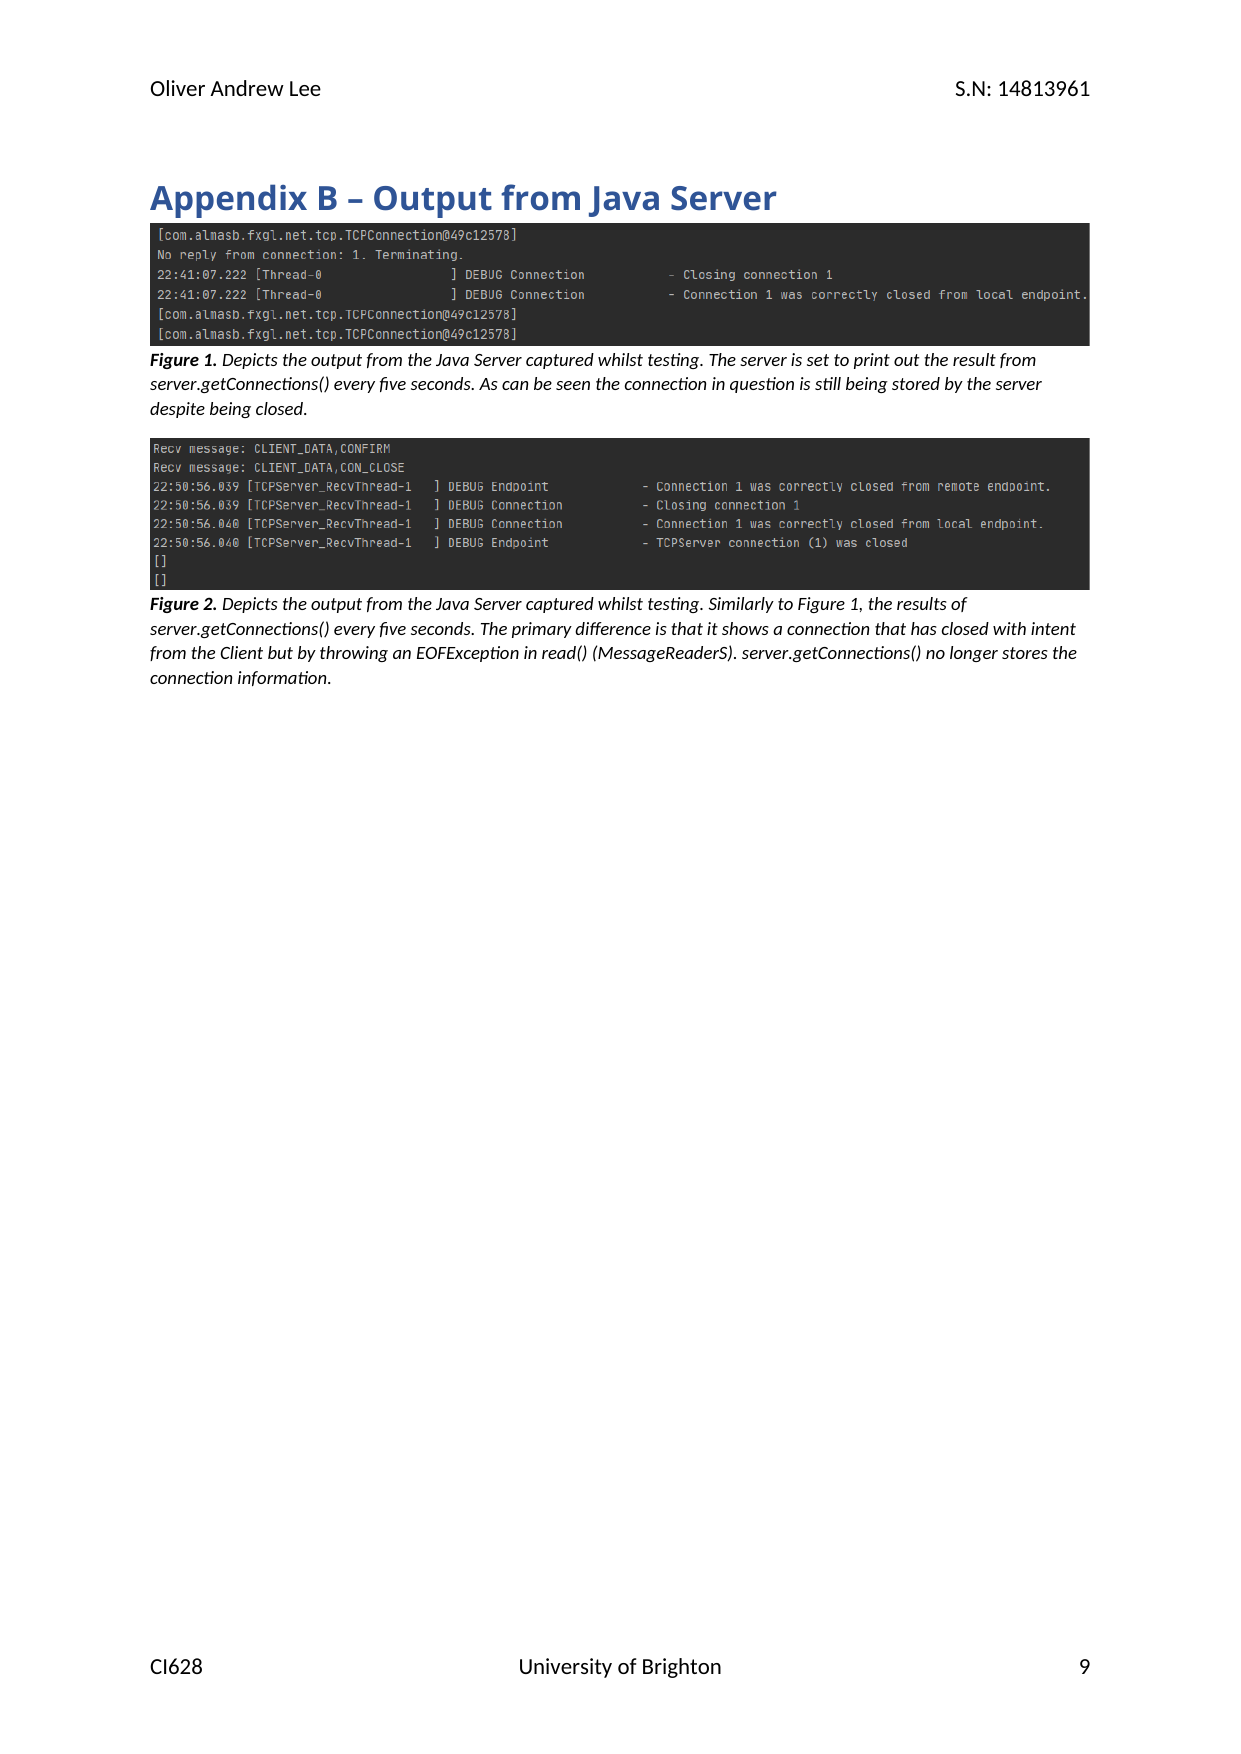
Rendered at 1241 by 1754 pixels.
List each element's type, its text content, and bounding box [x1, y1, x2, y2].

picture [150, 438, 1090, 590]
picture [150, 223, 1090, 346]
text Figure 1. Depicts the output from the Java Server captured whilst testing. The server is set to print out the result from server.getConnections() every five seconds. As can be seen the connection in question is still being stored by the server despite being closed. [150, 348, 1090, 420]
subtitle Appendix B – Output from Java Server [150, 175, 1090, 220]
text Figure 2. Depicts the output from the Java Server captured whilst testing. Similarly to Figure 1, the results of server.getConnections() every five seconds. The primary difference is that it shows a connection that has closed with intent from the Client but by throwing an EOFException in read() (MessageReaderS). server.getConnections() no longer stores the connection information. [150, 592, 1090, 689]
